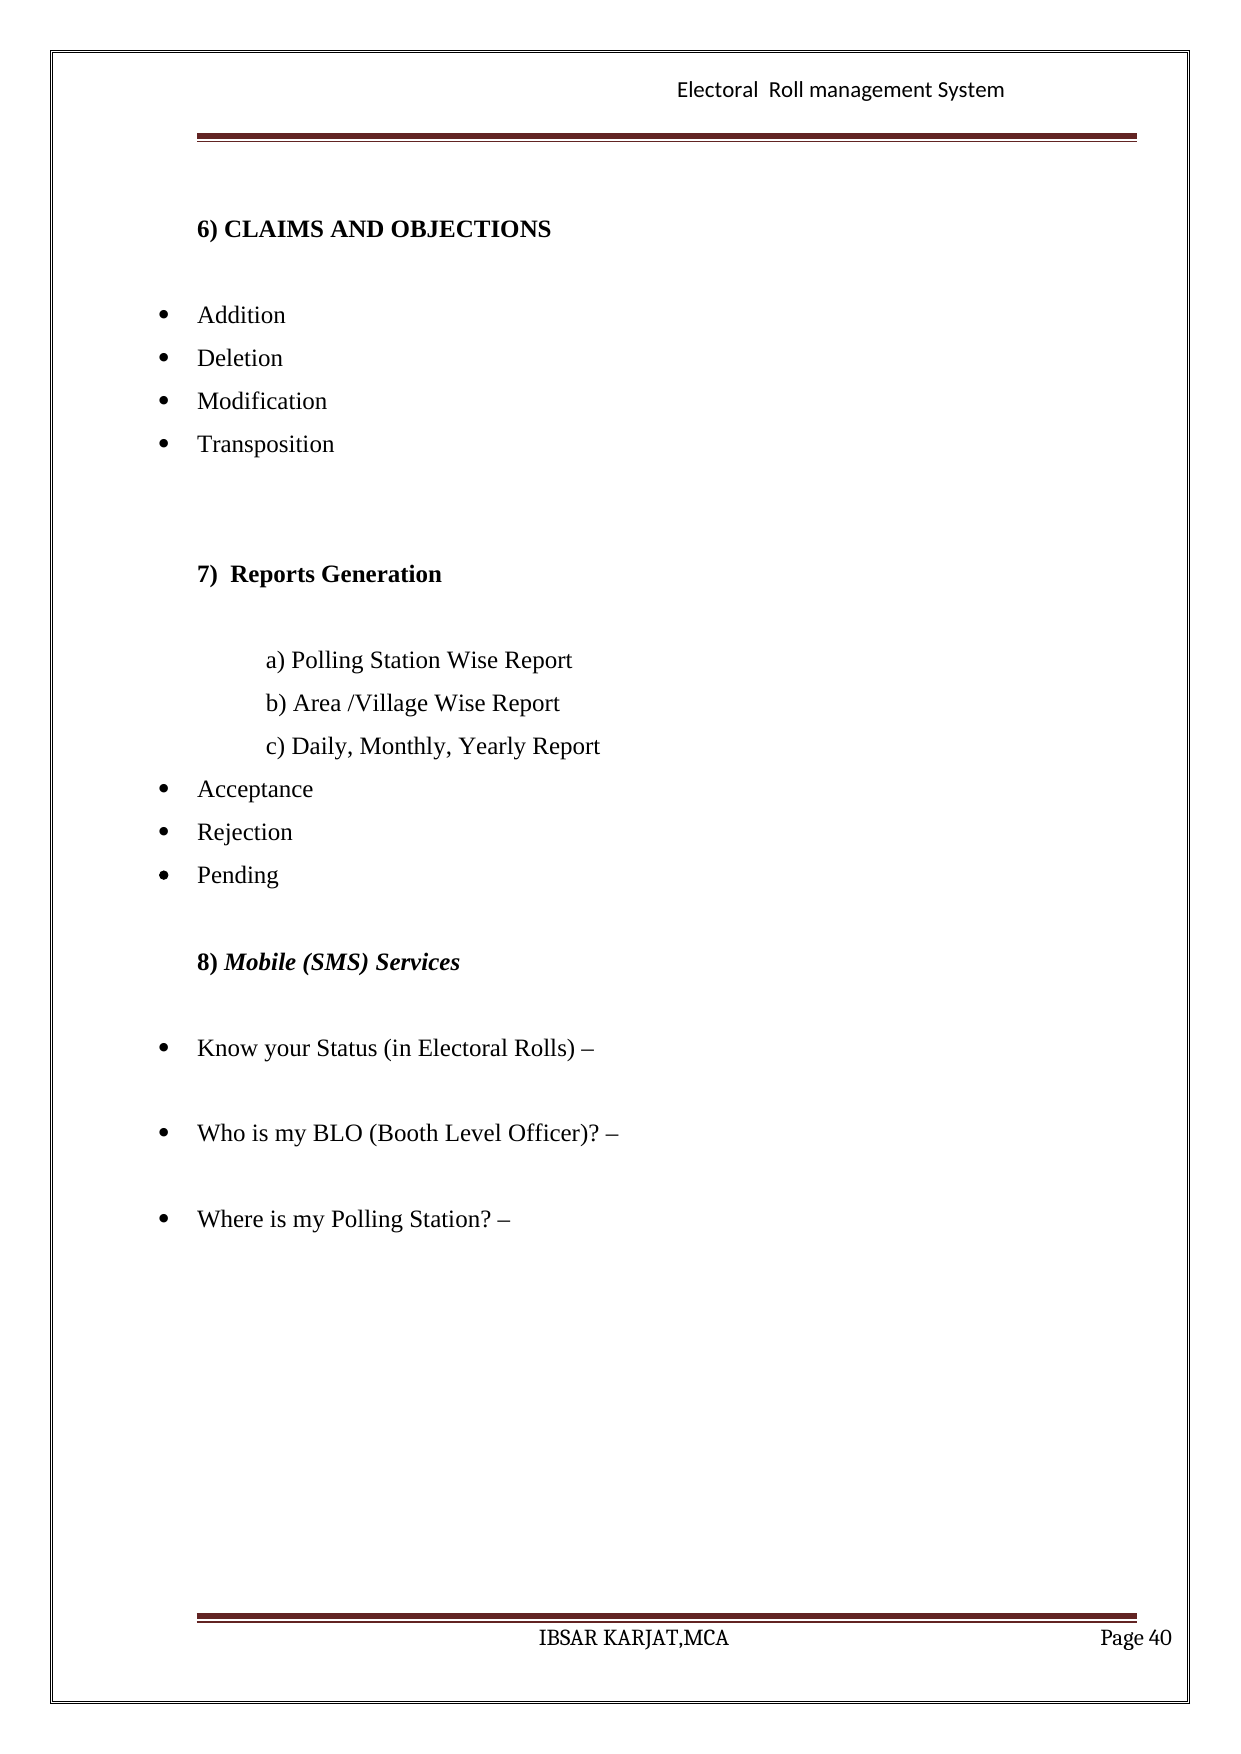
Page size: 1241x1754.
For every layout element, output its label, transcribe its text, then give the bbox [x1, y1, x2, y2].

list Rejection [159, 817, 1137, 846]
text 6) CLAIMS AND OBJECTIONS [197, 214, 1137, 242]
list Transposition [159, 429, 1137, 458]
text 8) Mobile (SMS) Services [197, 947, 1172, 976]
text c) Daily, Monthly, Yearly Report [197, 731, 1137, 760]
list Addition [159, 300, 1137, 329]
list Know your Status (in Electoral Rolls) – [159, 1033, 1172, 1062]
list Where is my Polling Station? – [159, 1204, 1172, 1233]
list Who is my BLO (Booth Level Officer)? – [159, 1118, 1172, 1147]
list Acceptance [159, 774, 1137, 803]
text 7) Reports Generation [197, 559, 1137, 587]
text b) Area /Village Wise Report [197, 688, 1137, 717]
list Deletion [159, 343, 1137, 372]
list Modification [159, 386, 1137, 415]
text a) Polling Station Wise Report [197, 645, 1137, 674]
list Pending [159, 861, 1137, 889]
